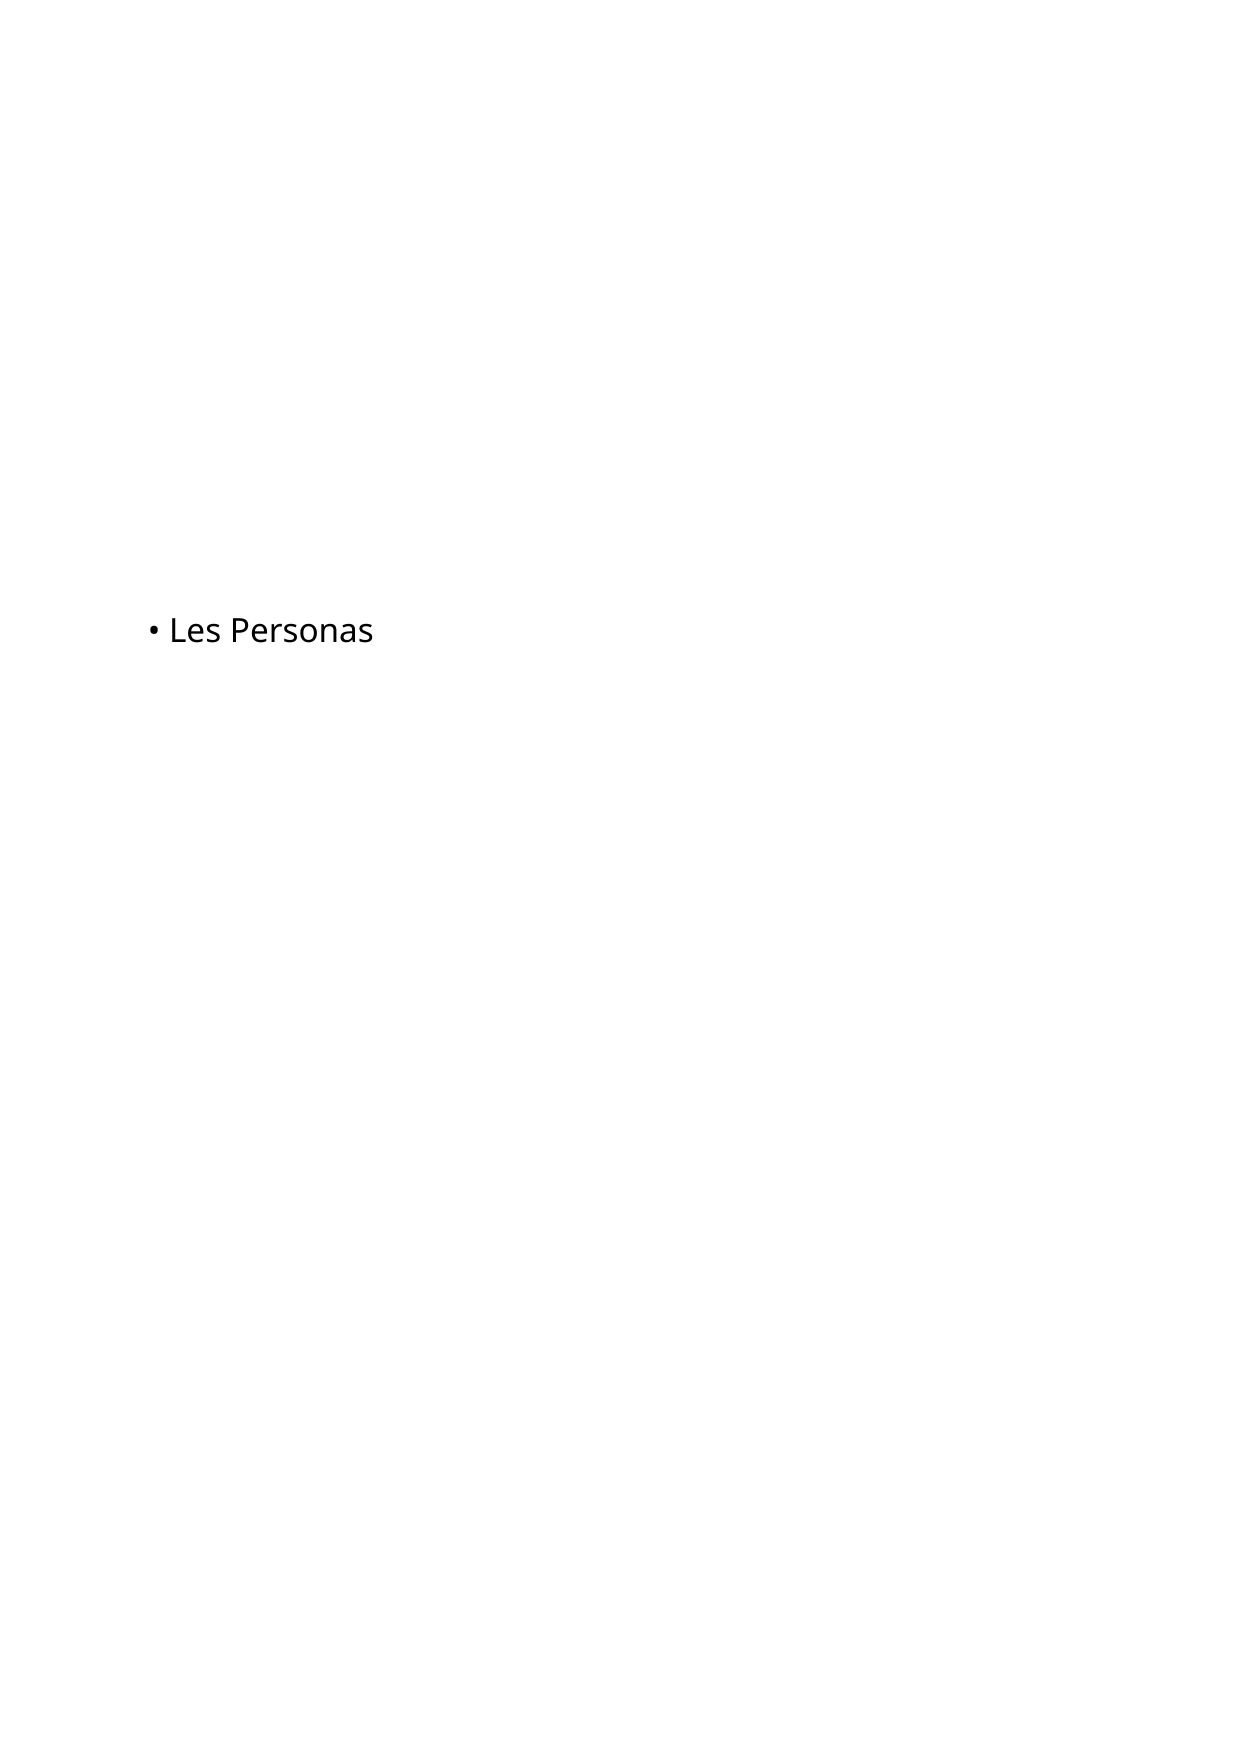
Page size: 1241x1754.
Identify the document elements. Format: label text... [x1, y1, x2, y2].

text • Les Personas [148, 607, 1093, 652]
